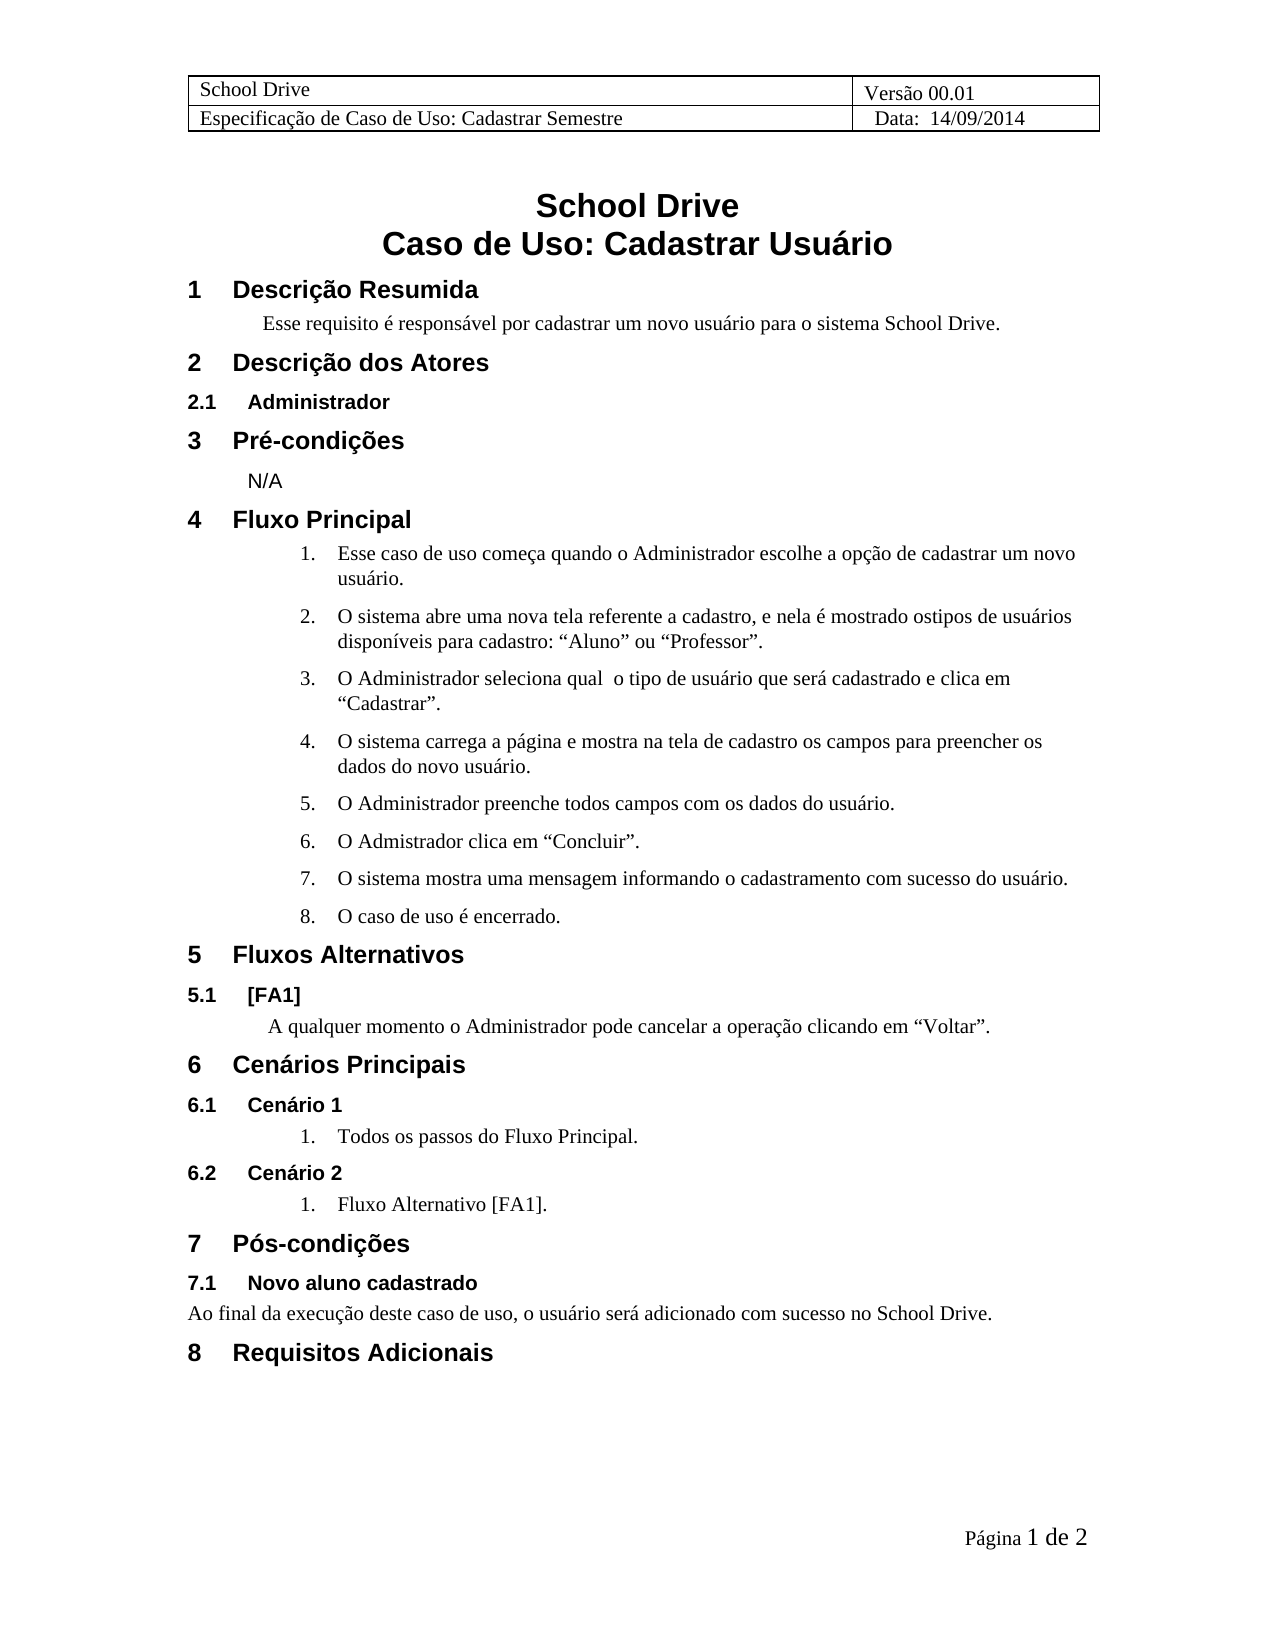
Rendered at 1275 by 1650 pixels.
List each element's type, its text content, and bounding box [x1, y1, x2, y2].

subtitle Fluxos Alternativos [187, 940, 1087, 969]
text Esse requisito é responsável por cadastrar um novo usuário para o sistema School Drive. [262, 310, 1087, 335]
subtitle Fluxo Principal [187, 505, 1087, 534]
list O Administrador seleciona qual o tipo de usuário que será cadastrado e clica em “Cadastrar”. [300, 665, 1087, 715]
list O sistema abre uma nova tela referente a cadastro, e nela é mostrado ostipos de usuários disponíveis para cadastro: “Aluno” ou “Professor”. [300, 603, 1087, 653]
subtitle Cenários Principais [187, 1050, 1087, 1079]
text A qualquer momento o Administrador pode cancelar a operação clicando em “Voltar”. [262, 1013, 1087, 1038]
subtitle Novo aluno cadastrado [187, 1270, 1087, 1295]
subtitle [FA1] [187, 981, 1087, 1006]
list Todos os passos do Fluxo Principal. [300, 1123, 1087, 1148]
subtitle Pós-condições [187, 1229, 1087, 1258]
subtitle Cenário 1 [187, 1091, 1087, 1116]
list O sistema carrega a página e mostra na tela de cadastro os campos para preencher os dados do novo usuário. [300, 728, 1087, 778]
subtitle Cenário 2 [187, 1160, 1087, 1185]
list O Administrador preenche todos campos com os dados do usuário. [300, 790, 1087, 815]
list O caso de uso é encerrado. [300, 903, 1087, 928]
title School Drive Caso de Uso: Cadastrar Usuário [187, 186, 1087, 263]
subtitle Administrador [187, 389, 1087, 414]
list O sistema mostra uma mensagem informando o cadastramento com sucesso do usuário. [300, 865, 1087, 890]
list Fluxo Alternativo [FA1]. [300, 1191, 1087, 1216]
text Ao final da execução deste caso de uso, o usuário será adicionado com sucesso no School Drive. [187, 1301, 1087, 1325]
subtitle Descrição Resumida [187, 275, 1087, 304]
list O Admistrador clica em “Concluir”. [300, 828, 1087, 853]
subtitle Descrição dos Atores [187, 348, 1087, 376]
subtitle Pré-condições [187, 426, 1087, 455]
subtitle N/A [247, 468, 1087, 493]
subtitle Requisitos Adicionais [187, 1338, 1087, 1367]
list Esse caso de uso começa quando o Administrador escolhe a opção de cadastrar um novo usuário. [300, 540, 1087, 590]
